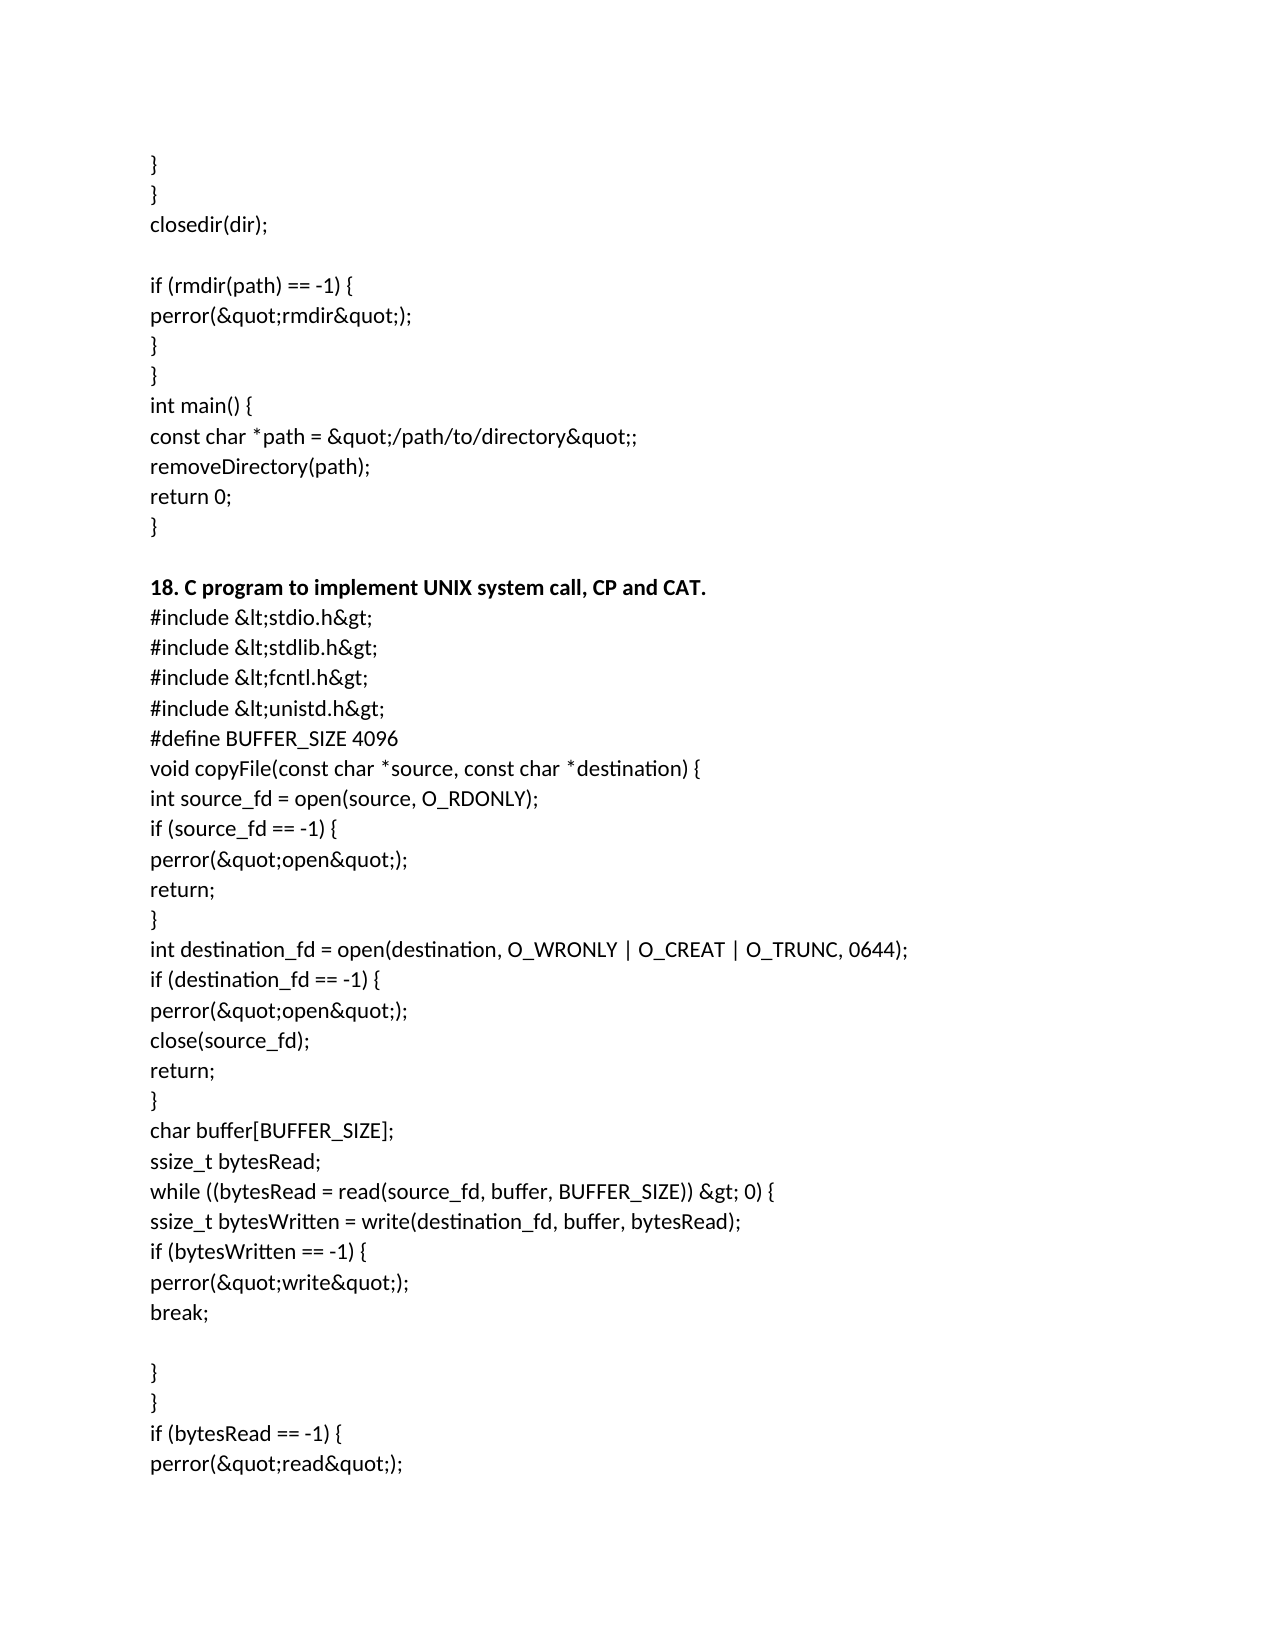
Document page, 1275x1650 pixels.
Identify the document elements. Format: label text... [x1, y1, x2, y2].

text while ((bytesRead = read(source_fd, buffer, BUFFER_SIZE)) &gt; 0) { [150, 1177, 1125, 1205]
text #include &lt;stdio.h&gt; [150, 603, 1125, 631]
text #include &lt;unistd.h&gt; [150, 694, 1125, 722]
text perror(&quot;write&quot;); [150, 1268, 1125, 1296]
text removeDirectory(path); [150, 452, 1125, 480]
text int main() { [150, 392, 1125, 420]
text } [150, 512, 1125, 541]
text int source_fd = open(source, O_RDONLY); [150, 784, 1125, 812]
text perror(&quot;read&quot;); [150, 1449, 1125, 1477]
text #include &lt;stdlib.h&gt; [150, 633, 1125, 661]
text char buffer[BUFFER_SIZE]; [150, 1117, 1125, 1145]
text } [150, 331, 1125, 359]
text #define BUFFER_SIZE 4096 [150, 724, 1125, 752]
text perror(&quot;rmdir&quot;); [150, 301, 1125, 329]
text } [150, 1358, 1125, 1386]
text if (source_fd == -1) { [150, 814, 1125, 843]
text closedir(dir); [150, 210, 1125, 238]
text if (bytesWritten == -1) { [150, 1237, 1125, 1266]
text } [150, 180, 1125, 208]
text } [150, 361, 1125, 389]
text } [150, 905, 1125, 933]
text const char *path = &quot;/path/to/directory&quot;; [150, 422, 1125, 450]
text if (destination_fd == -1) { [150, 966, 1125, 994]
text int destination_fd = open(destination, O_WRONLY | O_CREAT | O_TRUNC, 0644); [150, 935, 1125, 963]
text ssize_t bytesWritten = write(destination_fd, buffer, bytesRead); [150, 1207, 1125, 1235]
text if (bytesRead == -1) { [150, 1419, 1125, 1447]
text close(source_fd); [150, 1026, 1125, 1054]
text if (rmdir(path) == -1) { [150, 271, 1125, 299]
text } [150, 1086, 1125, 1114]
text perror(&quot;open&quot;); [150, 996, 1125, 1024]
text 18. C program to implement UNIX system call, CP and CAT. [150, 573, 1125, 601]
text return; [150, 1056, 1125, 1084]
text break; [150, 1298, 1125, 1326]
text } [150, 1388, 1125, 1417]
text } [150, 150, 1125, 178]
text ssize_t bytesRead; [150, 1147, 1125, 1175]
text perror(&quot;open&quot;); [150, 845, 1125, 873]
text return 0; [150, 482, 1125, 510]
text void copyFile(const char *source, const char *destination) { [150, 754, 1125, 782]
text return; [150, 875, 1125, 903]
text #include &lt;fcntl.h&gt; [150, 663, 1125, 692]
